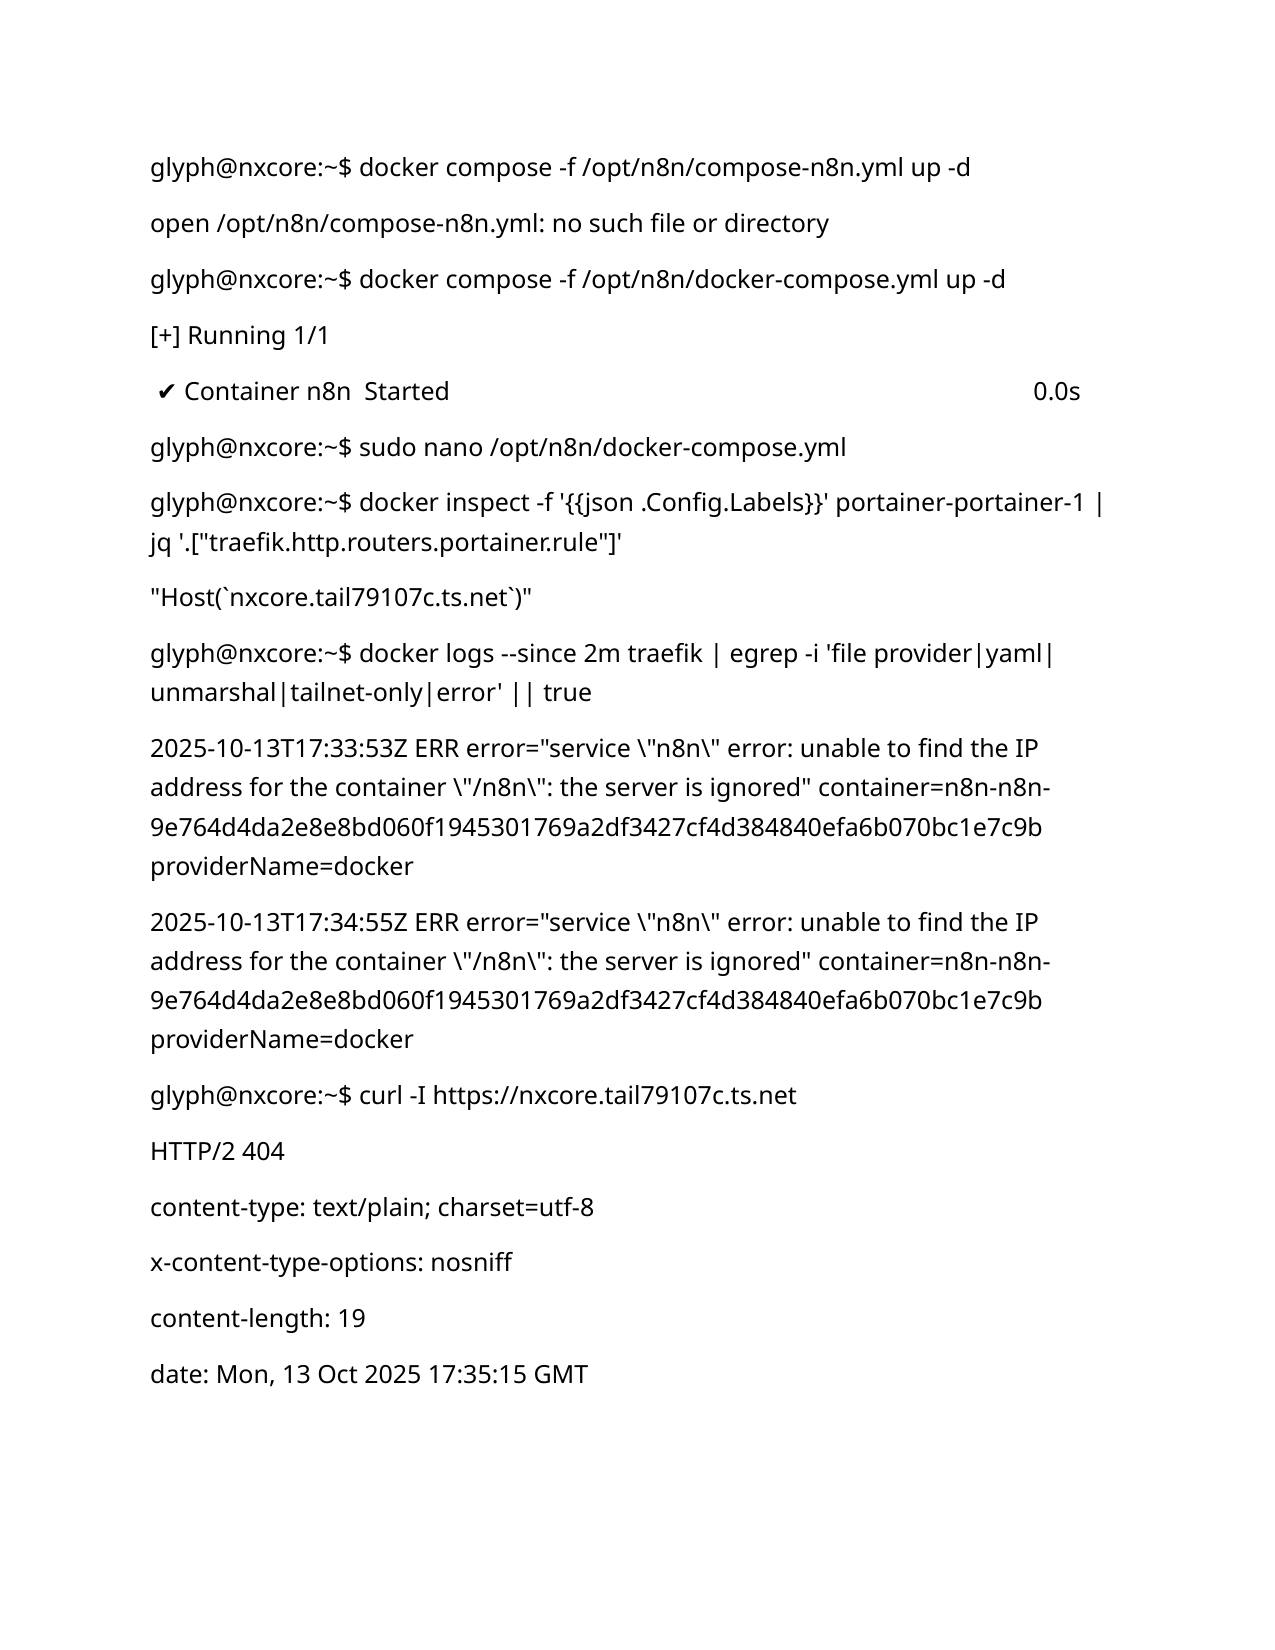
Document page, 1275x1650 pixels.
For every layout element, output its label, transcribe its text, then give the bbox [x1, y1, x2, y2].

text 2025-10-13T17:33:53Z ERR error="service \"n8n\" error: unable to find the IP address for the container \"/n8n\": the server is ignored" container=n8n-n8n-9e764d4da2e8e8bd060f1945301769a2df3427cf4d384840efa6b070bc1e7c9b providerName=docker [150, 731, 1125, 882]
text glyph@nxcore:~$ docker inspect -f '{{json .Config.Labels}}' portainer-portainer-1 | jq '.["traefik.http.routers.portainer.rule"]' [150, 485, 1125, 558]
text open /opt/n8n/compose-n8n.yml: no such file or directory [150, 206, 1125, 240]
text content-type: text/plain; charset=utf-8 [150, 1189, 1125, 1223]
text glyph@nxcore:~$ docker compose -f /opt/n8n/docker-compose.yml up -d [150, 262, 1125, 296]
text glyph@nxcore:~$ docker logs --since 2m traefik | egrep -i 'file provider|yaml|unmarshal|tailnet-only|error' || true [150, 636, 1125, 709]
text glyph@nxcore:~$ curl -I https://nxcore.tail79107c.ts.net [150, 1077, 1125, 1112]
text glyph@nxcore:~$ docker compose -f /opt/n8n/compose-n8n.yml up -d [150, 150, 1125, 184]
text HTTP/2 404 [150, 1133, 1125, 1167]
text 2025-10-13T17:34:55Z ERR error="service \"n8n\" error: unable to find the IP address for the container \"/n8n\": the server is ignored" container=n8n-n8n-9e764d4da2e8e8bd060f1945301769a2df3427cf4d384840efa6b070bc1e7c9b providerName=docker [150, 904, 1125, 1056]
text glyph@nxcore:~$ sudo nano /opt/n8n/docker-compose.yml [150, 429, 1125, 463]
text content-length: 19 [150, 1301, 1125, 1335]
text "Host(`nxcore.tail79107c.ts.net`)" [150, 580, 1125, 614]
text date: Mon, 13 Oct 2025 17:35:15 GMT [150, 1357, 1125, 1391]
text ✔ Container n8n Started 0.0s [150, 373, 1125, 407]
text x-content-type-options: nosniff [150, 1245, 1125, 1279]
text [+] Running 1/1 [150, 317, 1125, 352]
